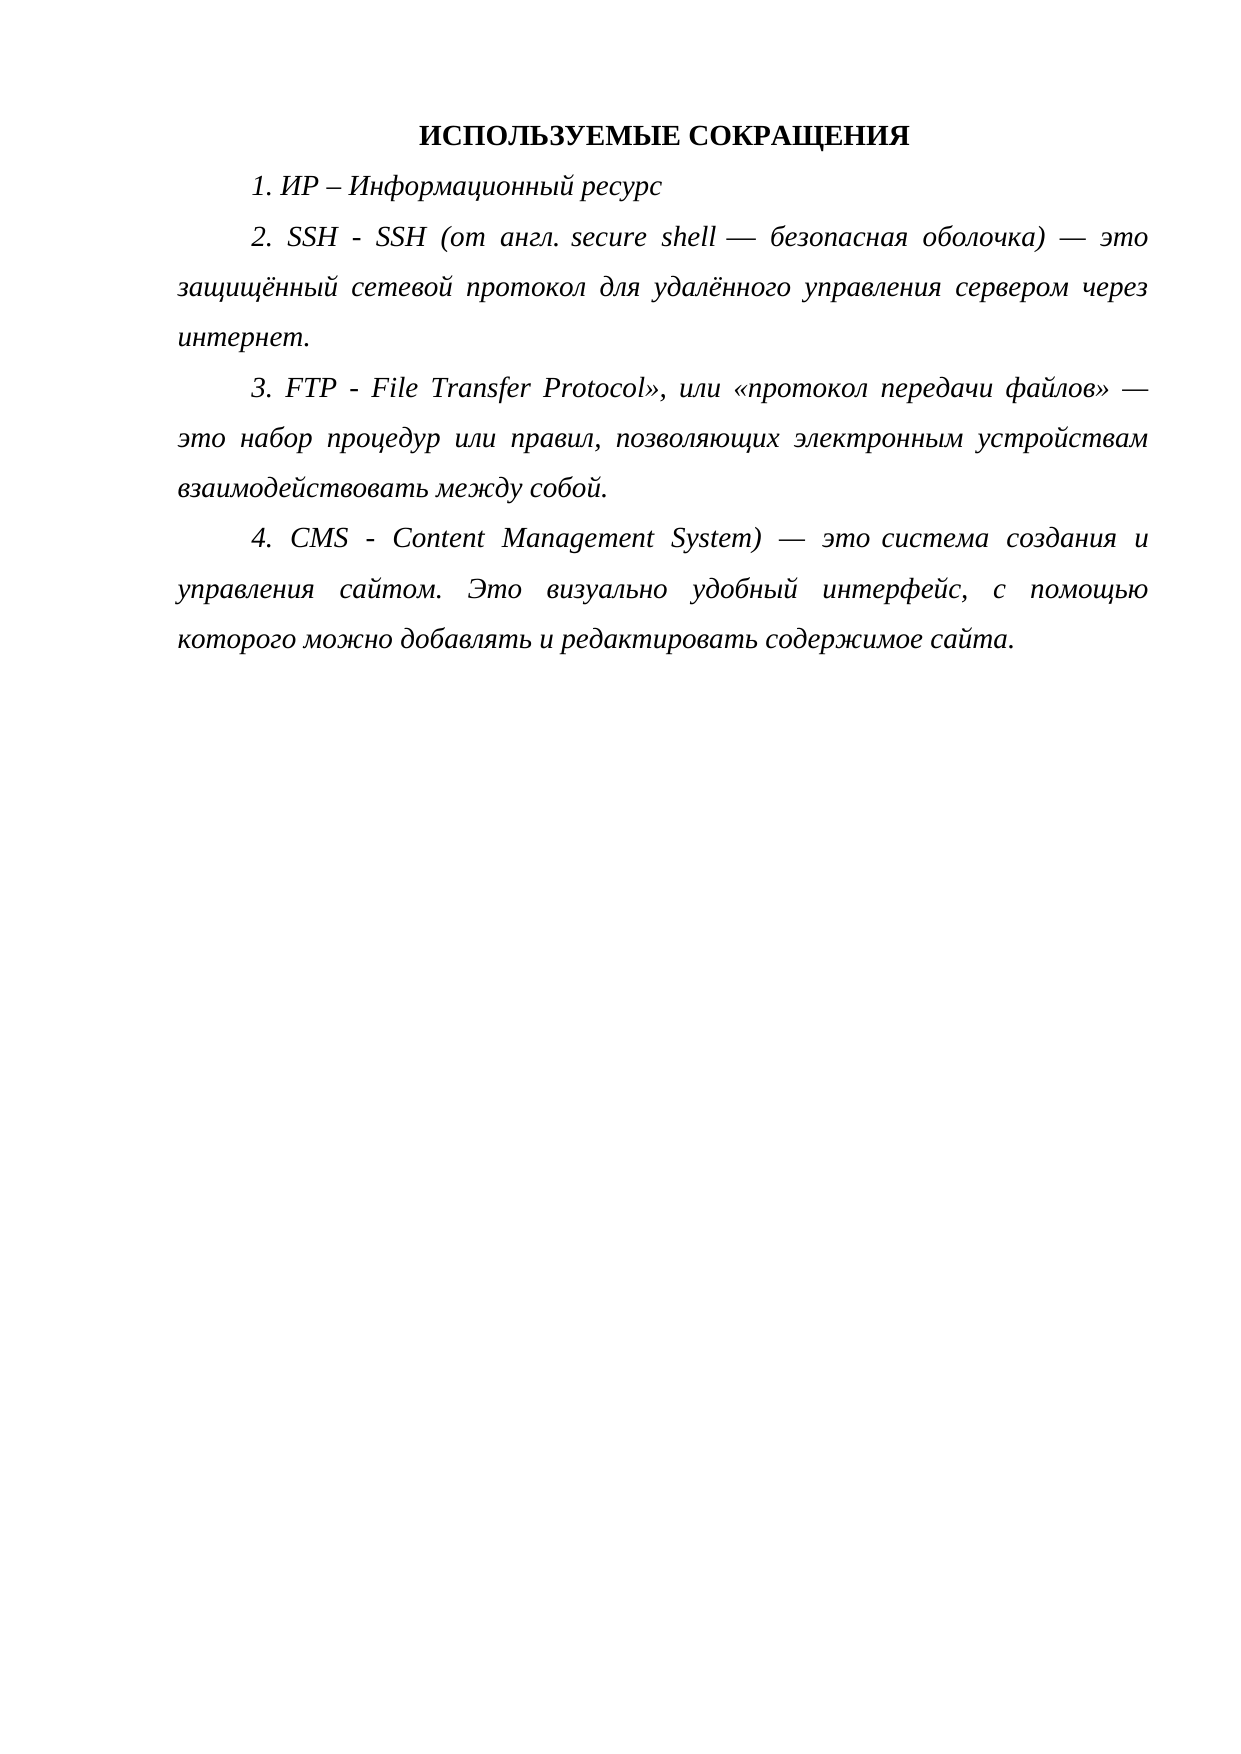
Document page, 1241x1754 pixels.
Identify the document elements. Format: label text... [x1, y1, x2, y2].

text 3. FTP - File Transfer Protocol», или «протокол передачи файлов» — это набор процедур или правил, позволяющих электронным устройствам взаимодействовать между собой. [177, 370, 1152, 504]
text 2. SSH - SSH (от англ. secure shell ― безопасная оболочка) — это защищённый сетевой протокол для удалённого управления сервером через интернет. [177, 219, 1152, 353]
text 4. CMS - Content Management System) — это система создания и управления сайтом. Это визуально удобный интерфейс, с помощью которого можно добавлять и редактировать содержимое сайта. [177, 521, 1152, 655]
text 1. ИР – Информационный ресурс [177, 168, 1152, 202]
text ИСПОЛЬЗУЕМЫЕ СОКРАЩЕНИЯ [177, 118, 1152, 152]
